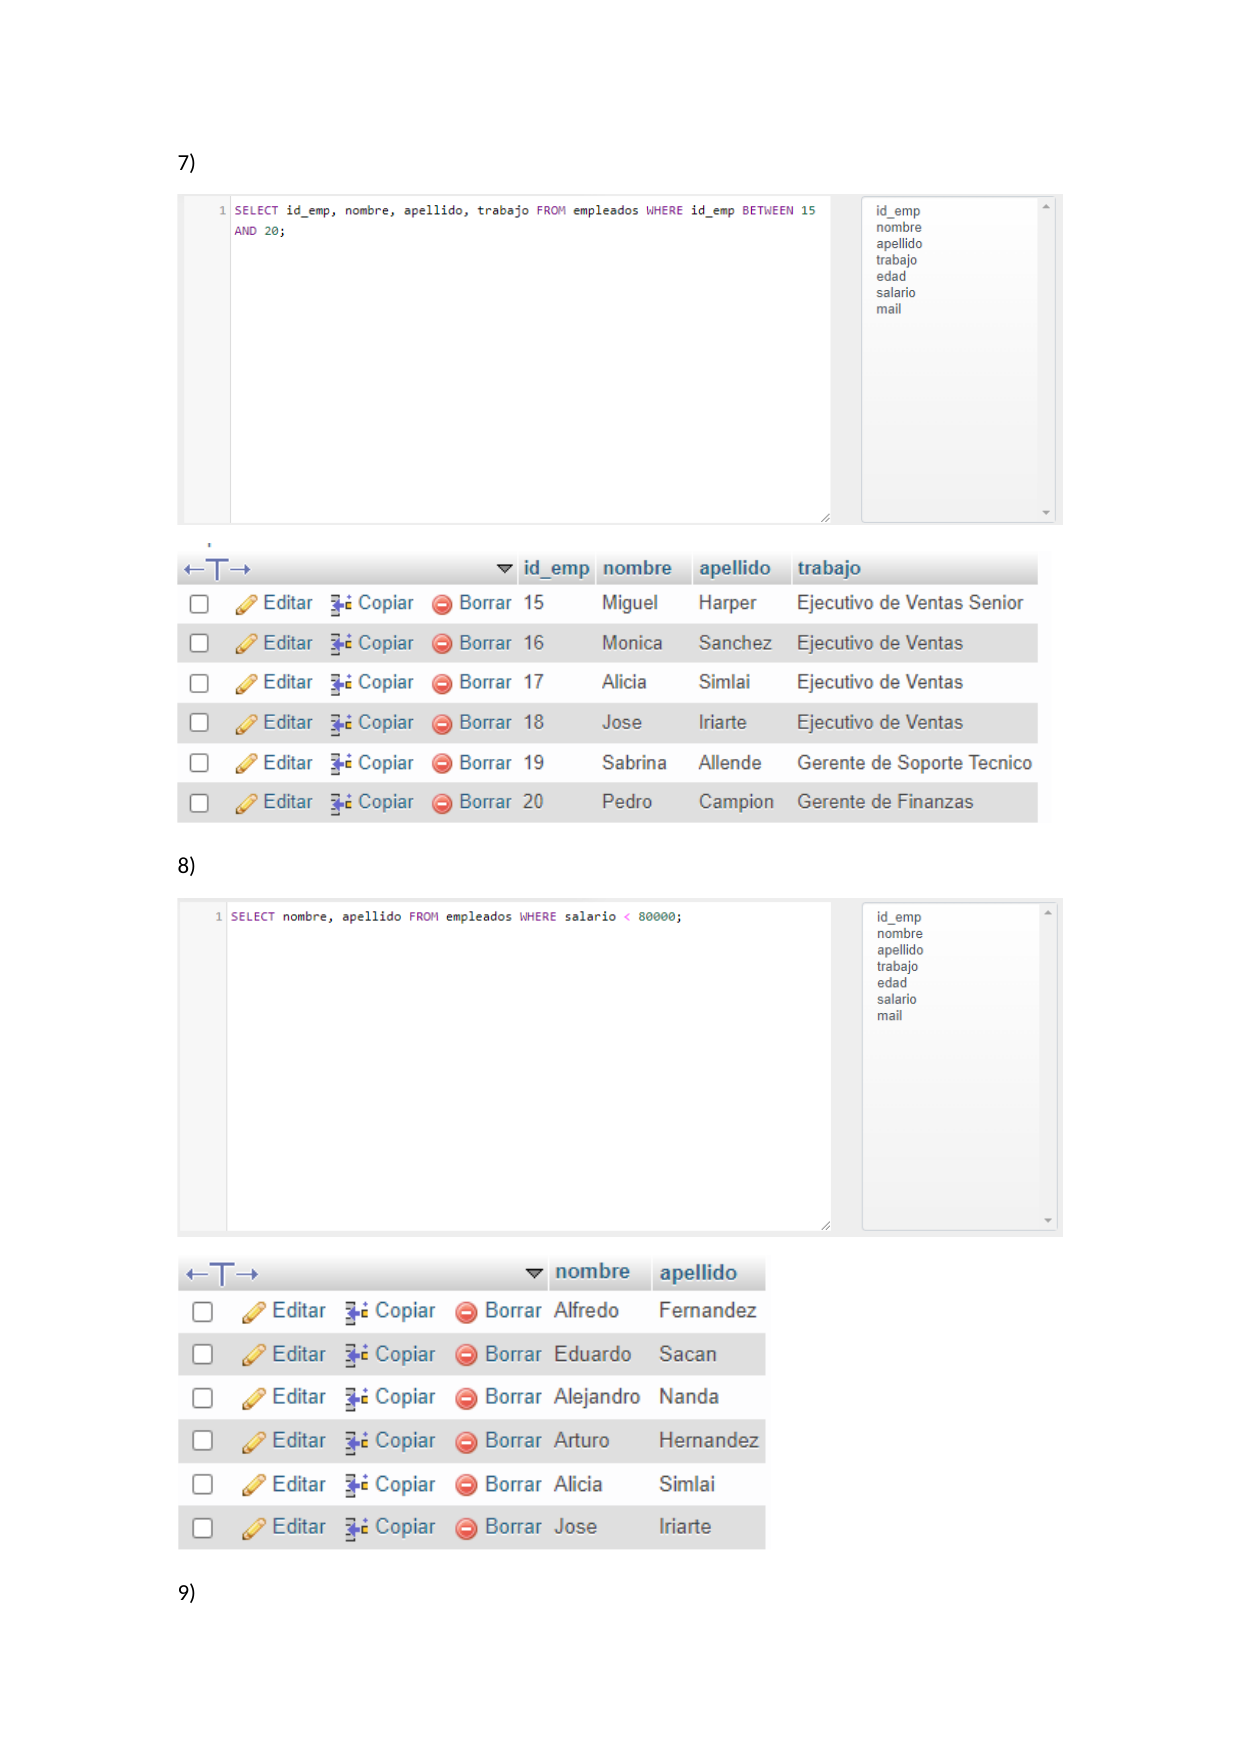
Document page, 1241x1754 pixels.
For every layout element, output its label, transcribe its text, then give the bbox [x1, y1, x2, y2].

picture [177, 543, 1063, 833]
text 7) [177, 148, 1063, 176]
picture [177, 194, 1063, 525]
text 9) [177, 1578, 1063, 1606]
picture [177, 898, 1063, 1237]
picture [177, 1255, 772, 1559]
text 8) [177, 852, 1063, 879]
